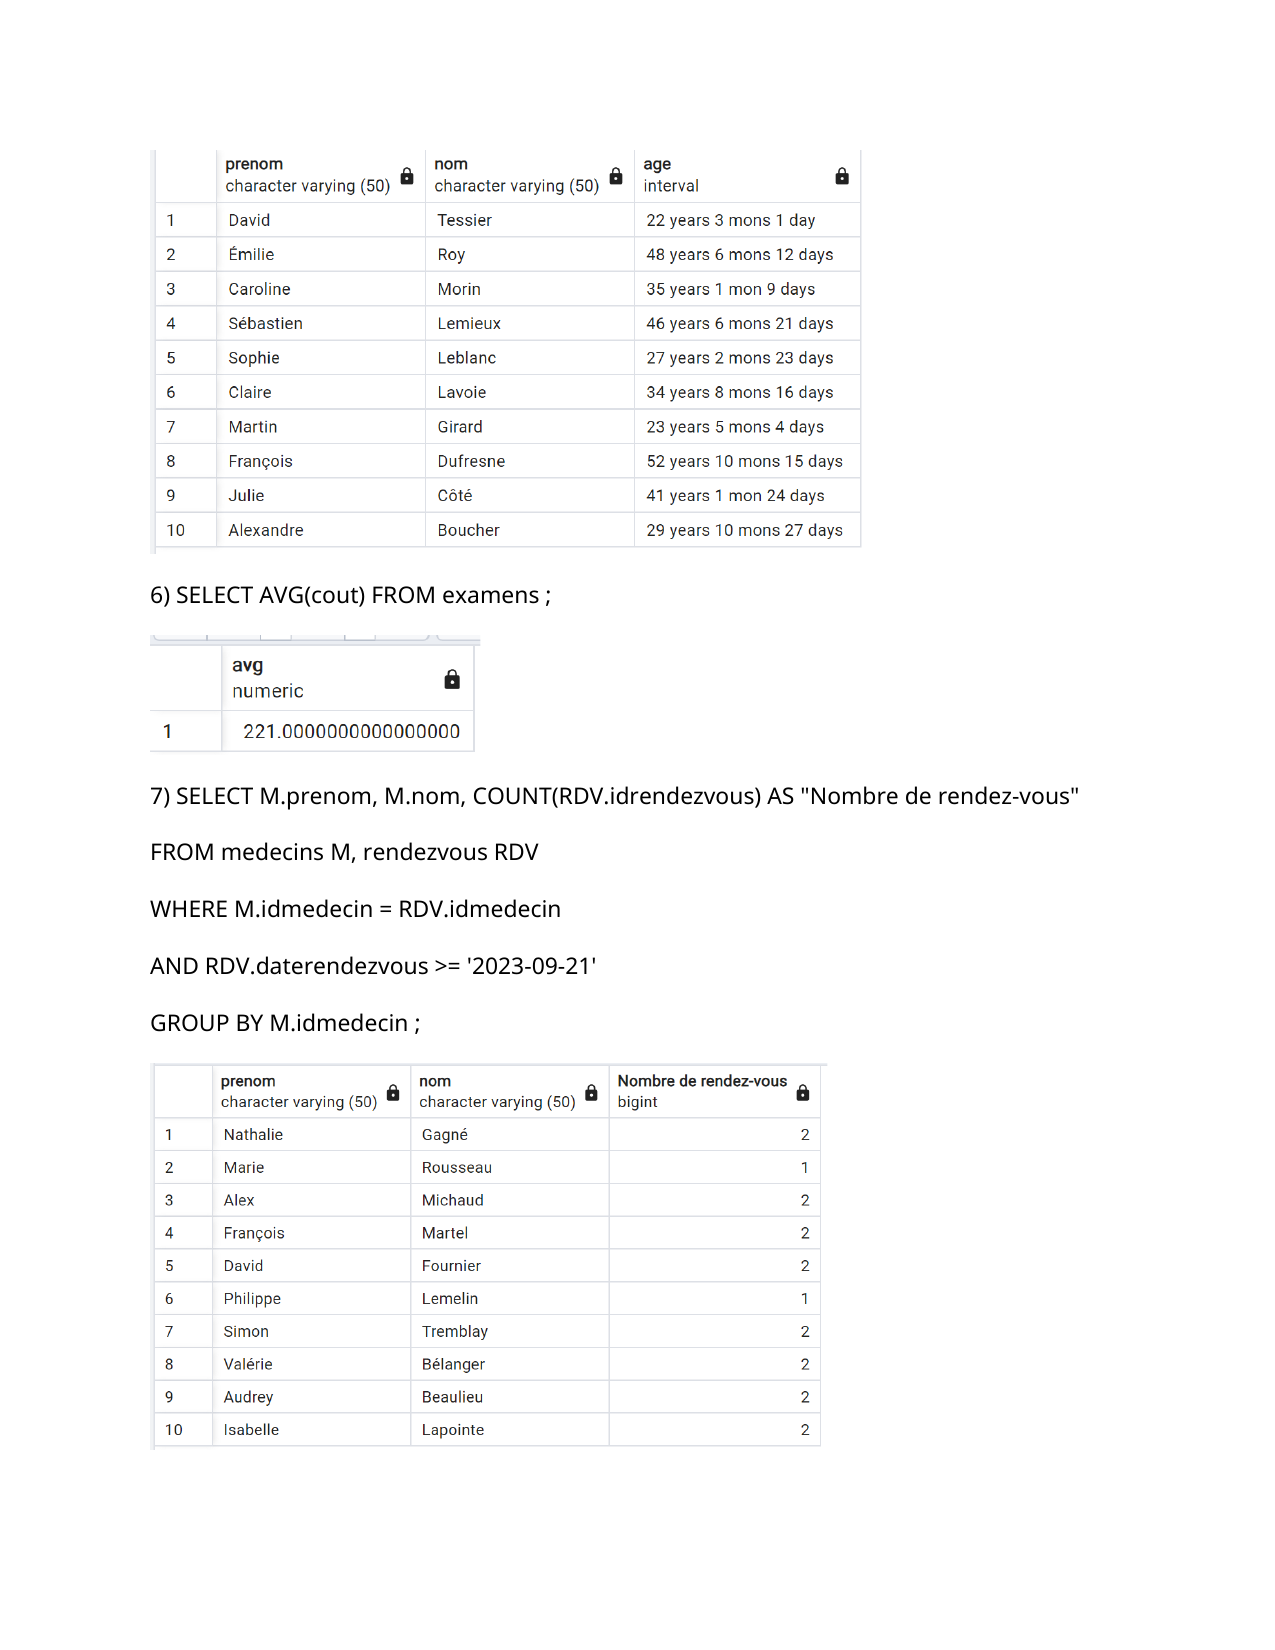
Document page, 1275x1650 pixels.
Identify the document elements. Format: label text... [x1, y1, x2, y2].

text GROUP BY M.idmedecin ; [150, 1007, 1125, 1038]
text 7) SELECT M.prenom, M.nom, COUNT(RDV.idrendezvous) AS "Nombre de rendez-vous" [150, 779, 1125, 811]
text FROM medecins M, rendezvous RDV [150, 836, 1125, 868]
picture [150, 635, 481, 755]
text 6) SELECT AVG(cout) FROM examens ; [150, 579, 1125, 610]
picture [150, 1063, 828, 1450]
text AND RDV.daterendezvous >= '2023-09-21' [150, 950, 1125, 981]
text WHERE M.idmedecin = RDV.idmedecin [150, 893, 1125, 924]
picture [150, 150, 866, 554]
